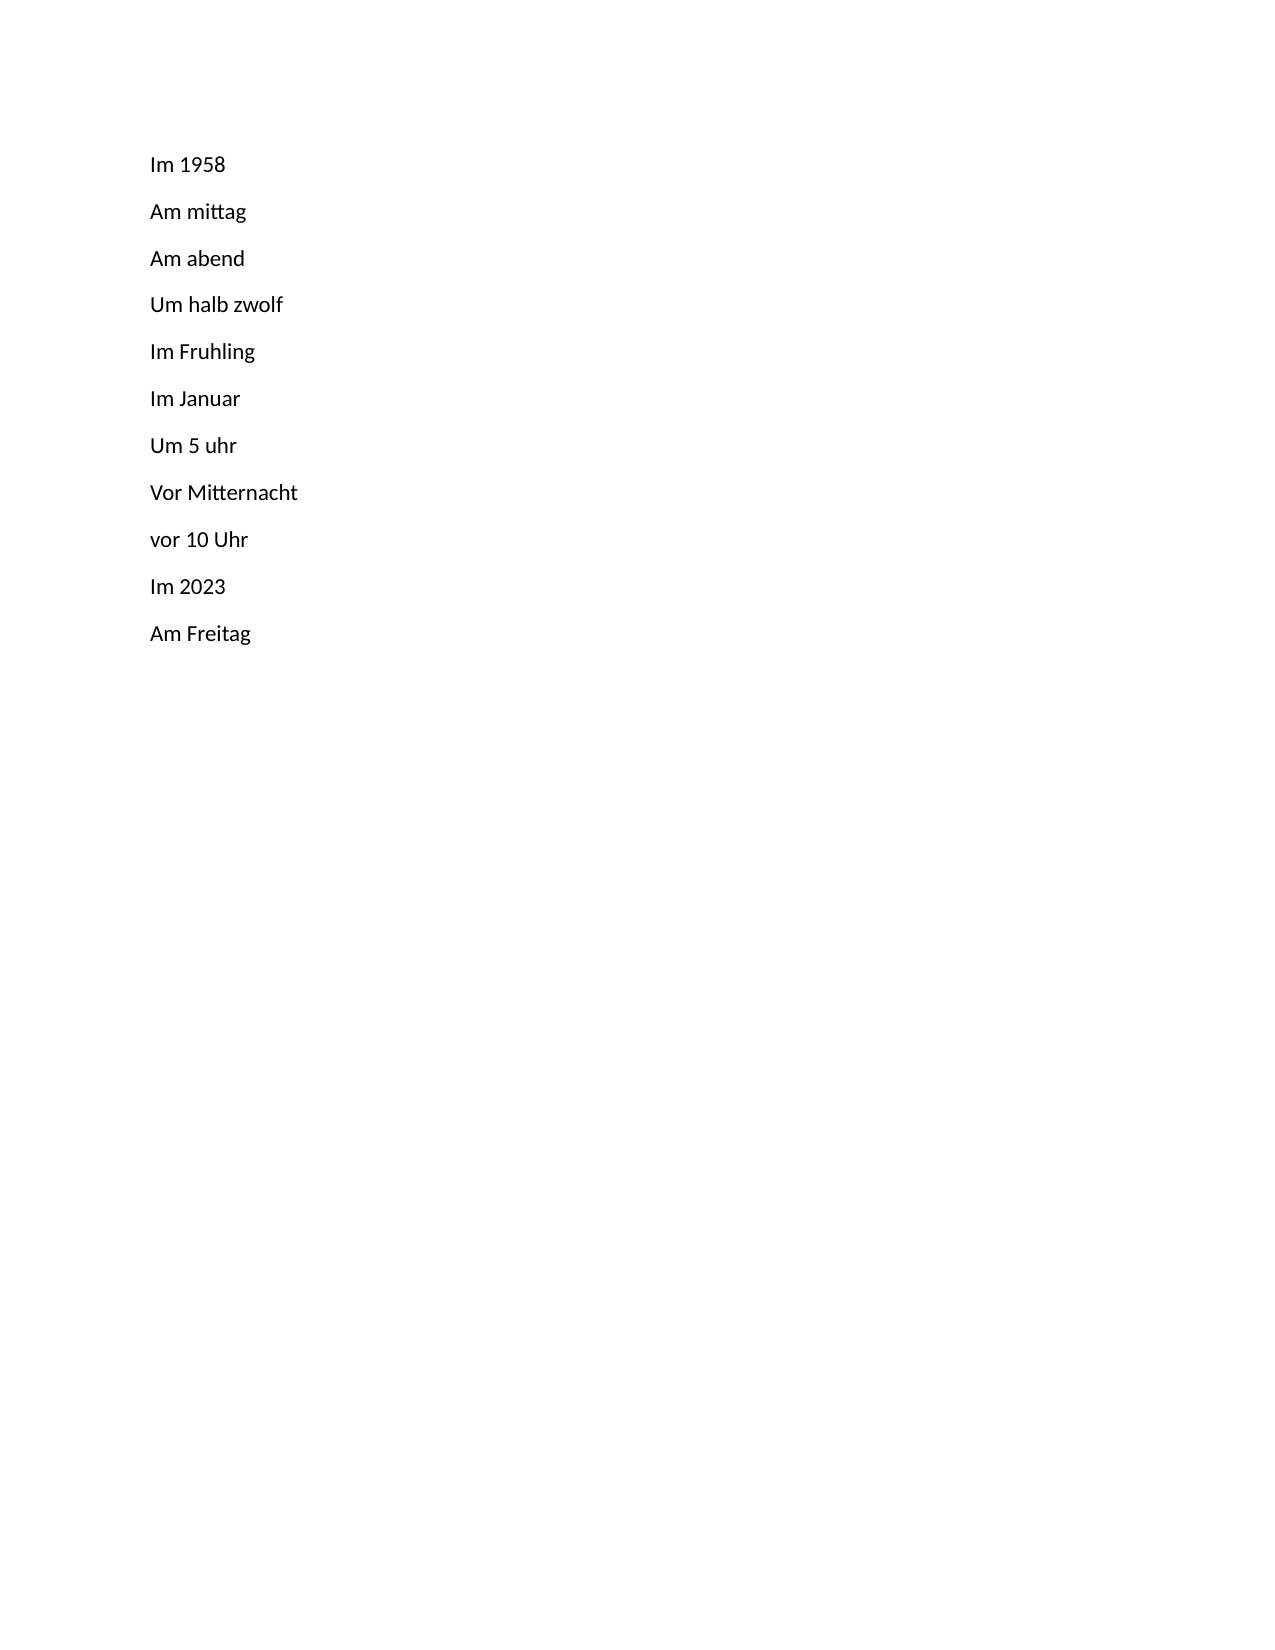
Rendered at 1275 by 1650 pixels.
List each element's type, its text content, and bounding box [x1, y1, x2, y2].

text Am mittag [150, 197, 1125, 225]
text vor 10 Uhr [150, 525, 1125, 553]
text Am Freitag [150, 619, 1125, 647]
text Im Fruhling [150, 337, 1125, 366]
text Im Januar [150, 384, 1125, 412]
text Am abend [150, 244, 1125, 272]
text Um 5 uhr [150, 431, 1125, 459]
text Im 1958 [150, 150, 1125, 178]
text Um halb zwolf [150, 291, 1125, 319]
text Vor Mitternacht [150, 478, 1125, 506]
text Im 2023 [150, 572, 1125, 600]
